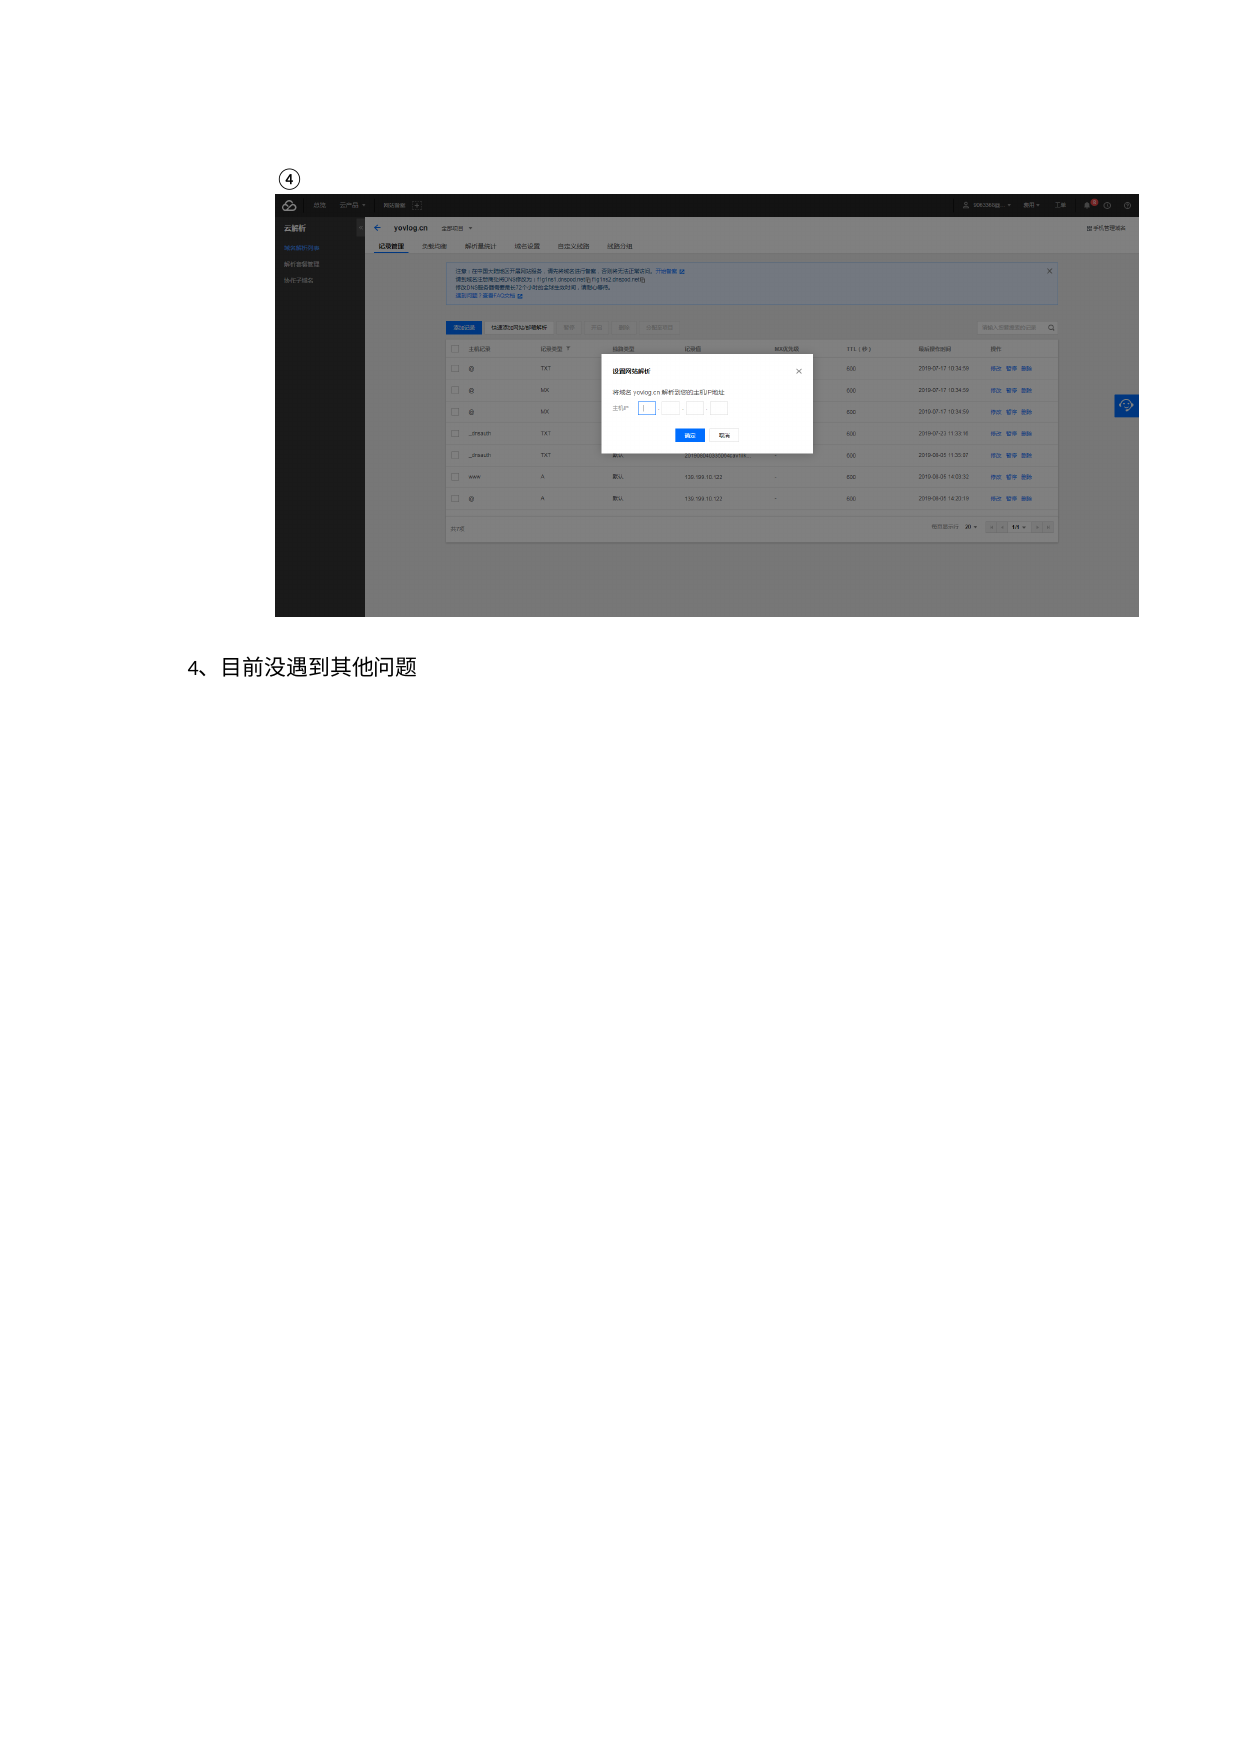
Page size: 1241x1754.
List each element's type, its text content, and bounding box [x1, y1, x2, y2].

picture [275, 194, 1139, 617]
list 目前没遇到其他问题 [187, 649, 1053, 682]
